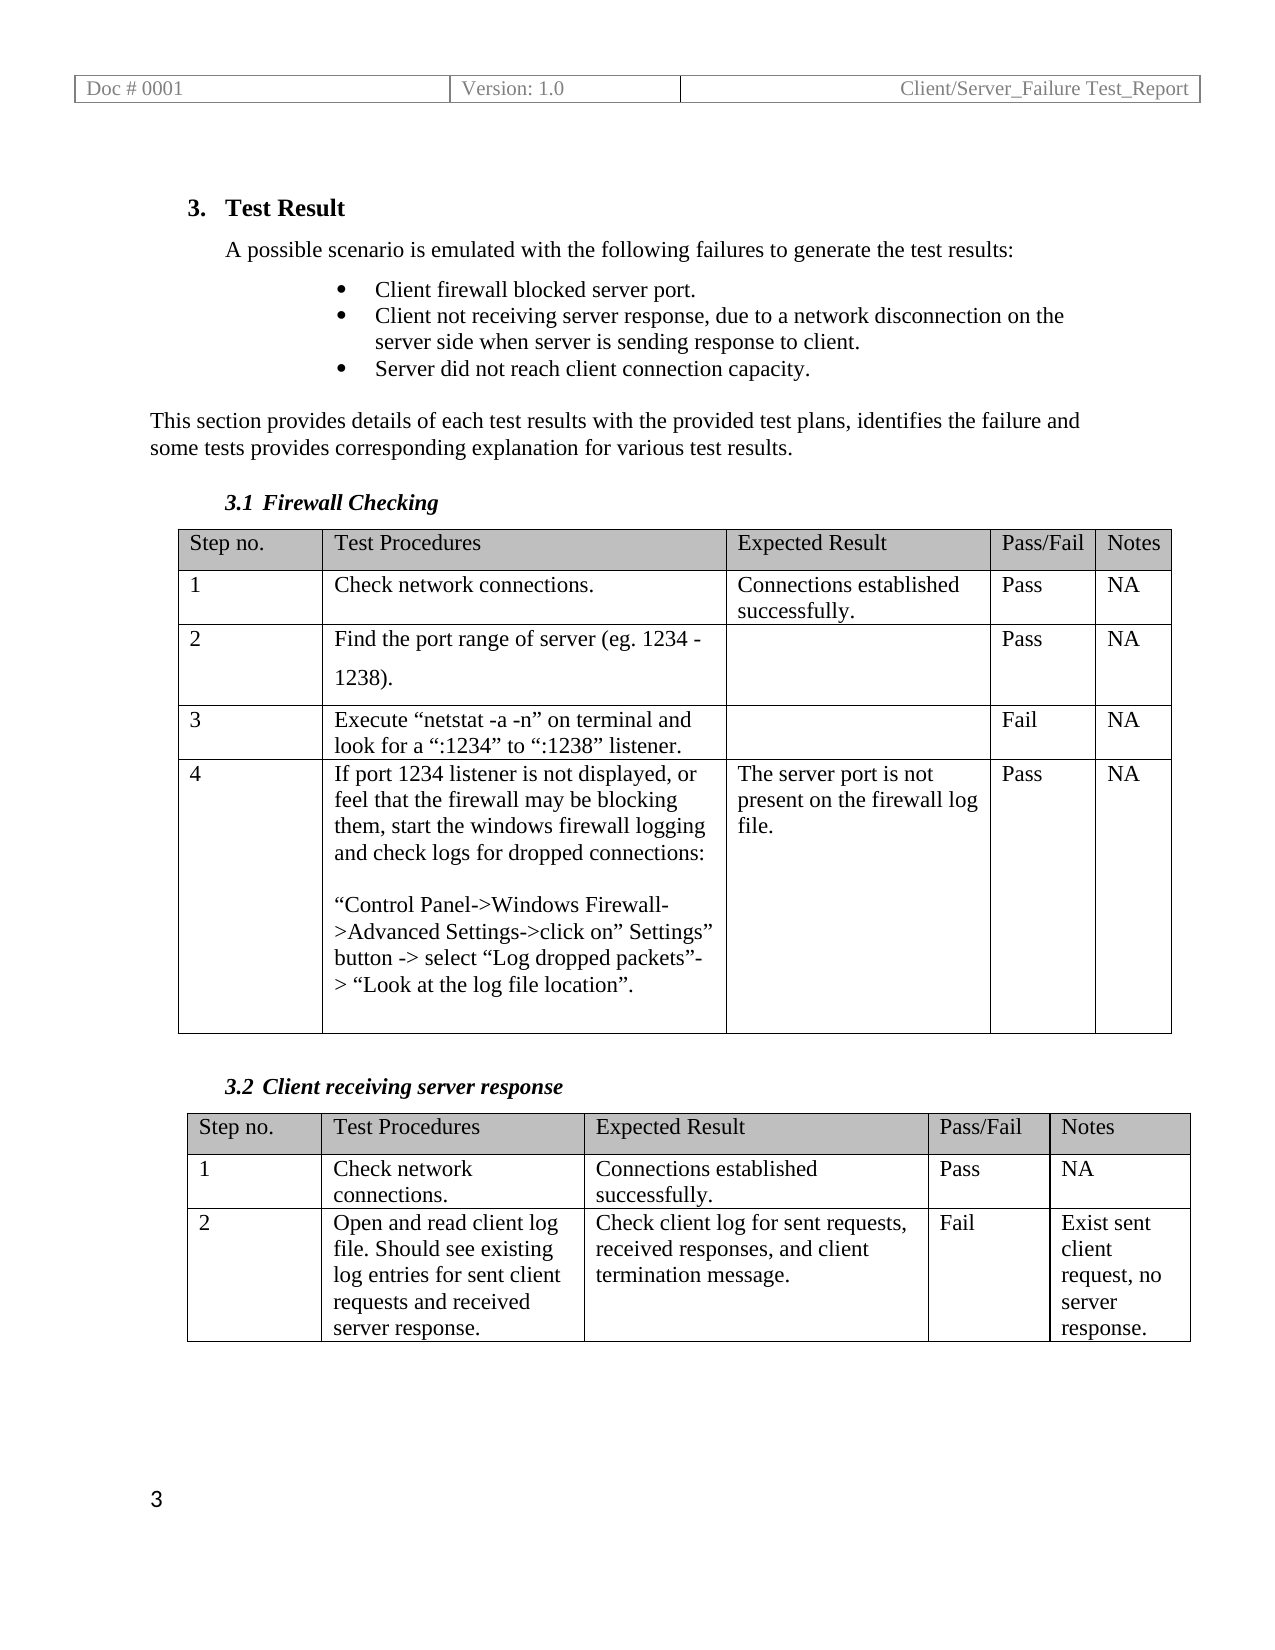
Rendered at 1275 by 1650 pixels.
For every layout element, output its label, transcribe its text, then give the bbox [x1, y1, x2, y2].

table_cell Check network connections. [322, 1155, 584, 1208]
table_header Step no. [188, 1114, 321, 1154]
table_cell 3 [179, 706, 322, 759]
table_cell NA [1096, 706, 1171, 759]
table_cell Pass [991, 571, 1095, 624]
table_cell Pass [991, 625, 1095, 705]
text This section provides details of each test results with the provided test plans, identifies the failure and some tests provides corresponding explanation for various test results. [150, 407, 1125, 460]
table_header Test Procedures [322, 1114, 584, 1154]
table_header Expected Result [585, 1114, 928, 1154]
table_cell Exist sent client request, no server response. [1051, 1209, 1190, 1341]
table_cell Connections established successfully. [727, 571, 990, 624]
table_cell Pass [991, 760, 1095, 1032]
list Server did not reach client connection capacity. [337, 355, 1125, 381]
table_cell The server port is not present on the firewall log file. [727, 760, 990, 1032]
table_cell 1 [188, 1155, 321, 1208]
table_cell Fail [991, 706, 1095, 759]
table_header Notes [1096, 530, 1171, 570]
table_header Expected Result [727, 530, 990, 570]
list Client receiving server response [225, 1073, 1125, 1099]
table_cell NA [1051, 1155, 1190, 1208]
table_cell 1 [179, 571, 322, 624]
table_cell Pass [929, 1155, 1049, 1208]
table_cell [727, 625, 990, 705]
table_cell Check network connections. [323, 571, 726, 624]
list Firewall Checking [225, 489, 1125, 515]
table_header Test Procedures [323, 530, 726, 570]
table_cell Execute “netstat -a -n” on terminal and look for a “:1234” to “:1238” listener. [323, 706, 726, 759]
list Test Result [187, 193, 1125, 222]
table_cell Fail [929, 1209, 1049, 1341]
list Client not receiving server response, due to a network disconnection on the server side when server is sending response to client. [337, 302, 1125, 355]
table_cell NA [1096, 571, 1171, 624]
table_cell Find the port range of server (eg. 1234 - 1238). [323, 625, 726, 705]
table_cell 4 [179, 760, 322, 1032]
text A possible scenario is emulated with the following failures to generate the test results: [225, 236, 1125, 263]
table_cell Check client log for sent requests, received responses, and client termination message. [585, 1209, 928, 1341]
table_cell If port 1234 listener is not displayed, or feel that the firewall may be blocking them, start the windows firewall logging and check logs for dropped connections: “Control Panel->Windows Firewall->Advanced Settings->click on” Settings” button -> select “Log dropped packets”-> “Look at the log file location”. [323, 760, 726, 1032]
table_cell NA [1096, 760, 1171, 1032]
table_cell Open and read client log file. Should see existing log entries for sent client requests and received server response. [322, 1209, 584, 1341]
table_cell [727, 706, 990, 759]
table_cell Connections established successfully. [585, 1155, 928, 1208]
table_header Pass/Fail [929, 1114, 1049, 1154]
table_cell 2 [188, 1209, 321, 1341]
table_cell NA [1096, 625, 1171, 705]
table_header Notes [1051, 1114, 1190, 1154]
table_cell 2 [179, 625, 322, 705]
table_header Pass/Fail [991, 530, 1095, 570]
list Client firewall blocked server port. [337, 276, 1125, 302]
table_header Step no. [179, 530, 322, 570]
